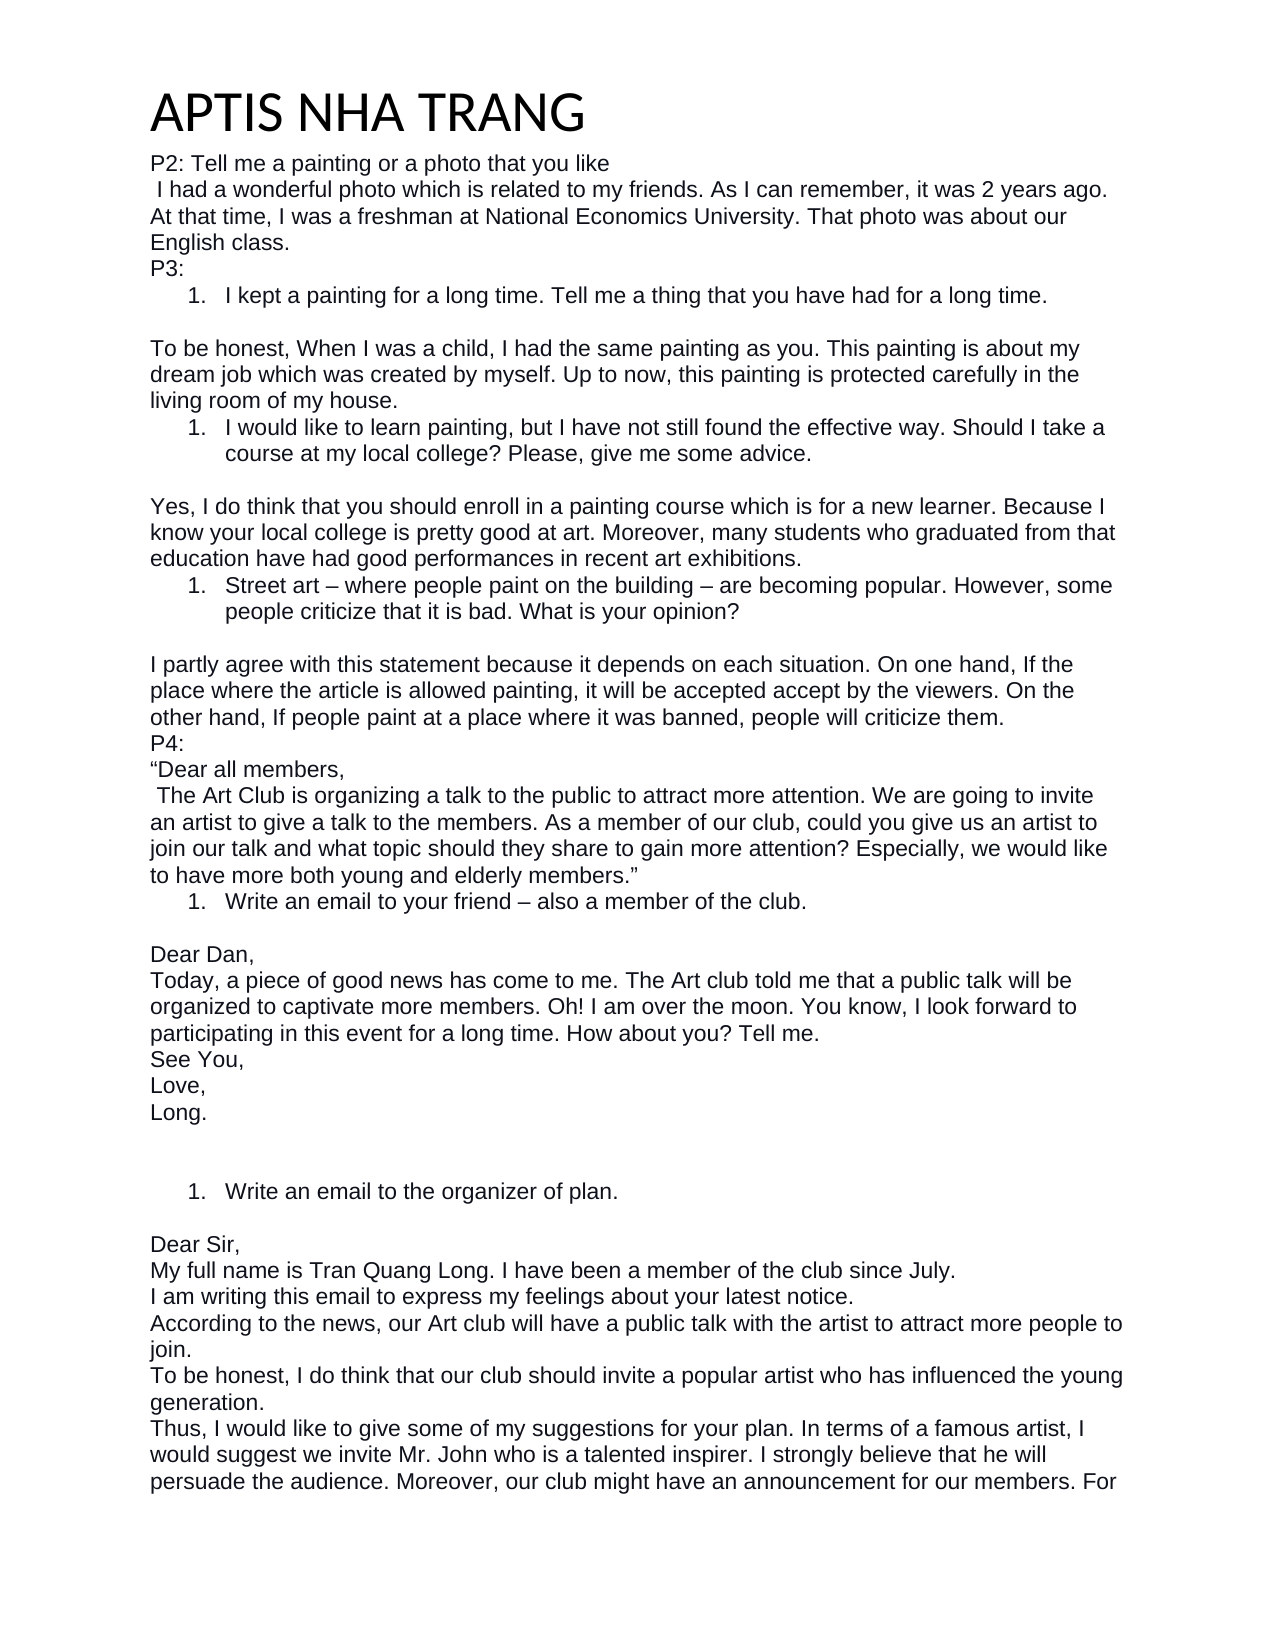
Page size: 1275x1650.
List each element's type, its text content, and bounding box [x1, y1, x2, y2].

text Today, a piece of good news has come to me. The Art club told me that a public talk will be organized to captivate more members. Oh! I am over the moon. You know, I look forward to participating in this event for a long time. How about you? Tell me. [150, 967, 1125, 1046]
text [150, 1415, 1125, 1494]
text I am writing this email to express my feelings about your latest notice. [150, 1283, 1125, 1309]
list Street art – where people paint on the building – are becoming popular. However, some people criticize that it is bad. What is your opinion? [187, 572, 1125, 624]
list Write an email to your friend – also a member of the club. [187, 888, 1125, 914]
list I kept a painting for a long time. Tell me a thing that you have had for a long time. [187, 282, 1125, 308]
text According to the news, our Art club will have a public talk with the artist to attract more people to join. [150, 1309, 1125, 1362]
text I partly agree with this statement because it depends on each situation. On one hand, If the place where the article is allowed painting, it will be accepted accept by the viewers. On the other hand, If people paint at a place where it was banned, people will criticize them. [150, 651, 1125, 730]
text The Art Club is organizing a talk to the public to attract more attention. We are going to invite an artist to give a talk to the members. As a member of our club, could you give us an artist to join our talk and what topic should they share to gain more attention? Especially, we would like to have more both young and elderly members.” [150, 782, 1125, 888]
text Dear Sir, [150, 1231, 1125, 1257]
text Long. [150, 1099, 1125, 1125]
text To be honest, I do think that our club should invite a popular artist who has influenced the young generation. [150, 1362, 1125, 1415]
text I had a wonderful photo which is related to my friends. As I can remember, it was 2 years ago. At that time, I was a freshman at National Economics University. That photo was about our English class. [150, 176, 1125, 255]
text P4: [150, 730, 1125, 756]
list Write an email to the organizer of plan. [187, 1178, 1125, 1204]
text Dear Dan, [150, 941, 1125, 967]
text To be honest, When I was a child, I had the same painting as you. This painting is about my dream job which was created by myself. Up to now, this painting is protected carefully in the living room of my house. [150, 334, 1125, 413]
text Yes, I do think that you should enroll in a painting course which is for a new learner. Because I know your local college is pretty good at art. Moreover, many students who graduated from that education have had good performances in recent art exhibitions. [150, 493, 1125, 572]
list I would like to learn painting, but I have not still found the effective way. Should I take a course at my local college? Please, give me some advice. [187, 413, 1125, 466]
text See You, [150, 1046, 1125, 1072]
text Love, [150, 1072, 1125, 1099]
text My full name is Tran Quang Long. I have been a member of the club since July. [150, 1257, 1125, 1283]
text “Dear all members, [150, 756, 1125, 782]
text P2: Tell me a painting or a photo that you like [150, 150, 1125, 176]
text P3: [150, 255, 1125, 282]
